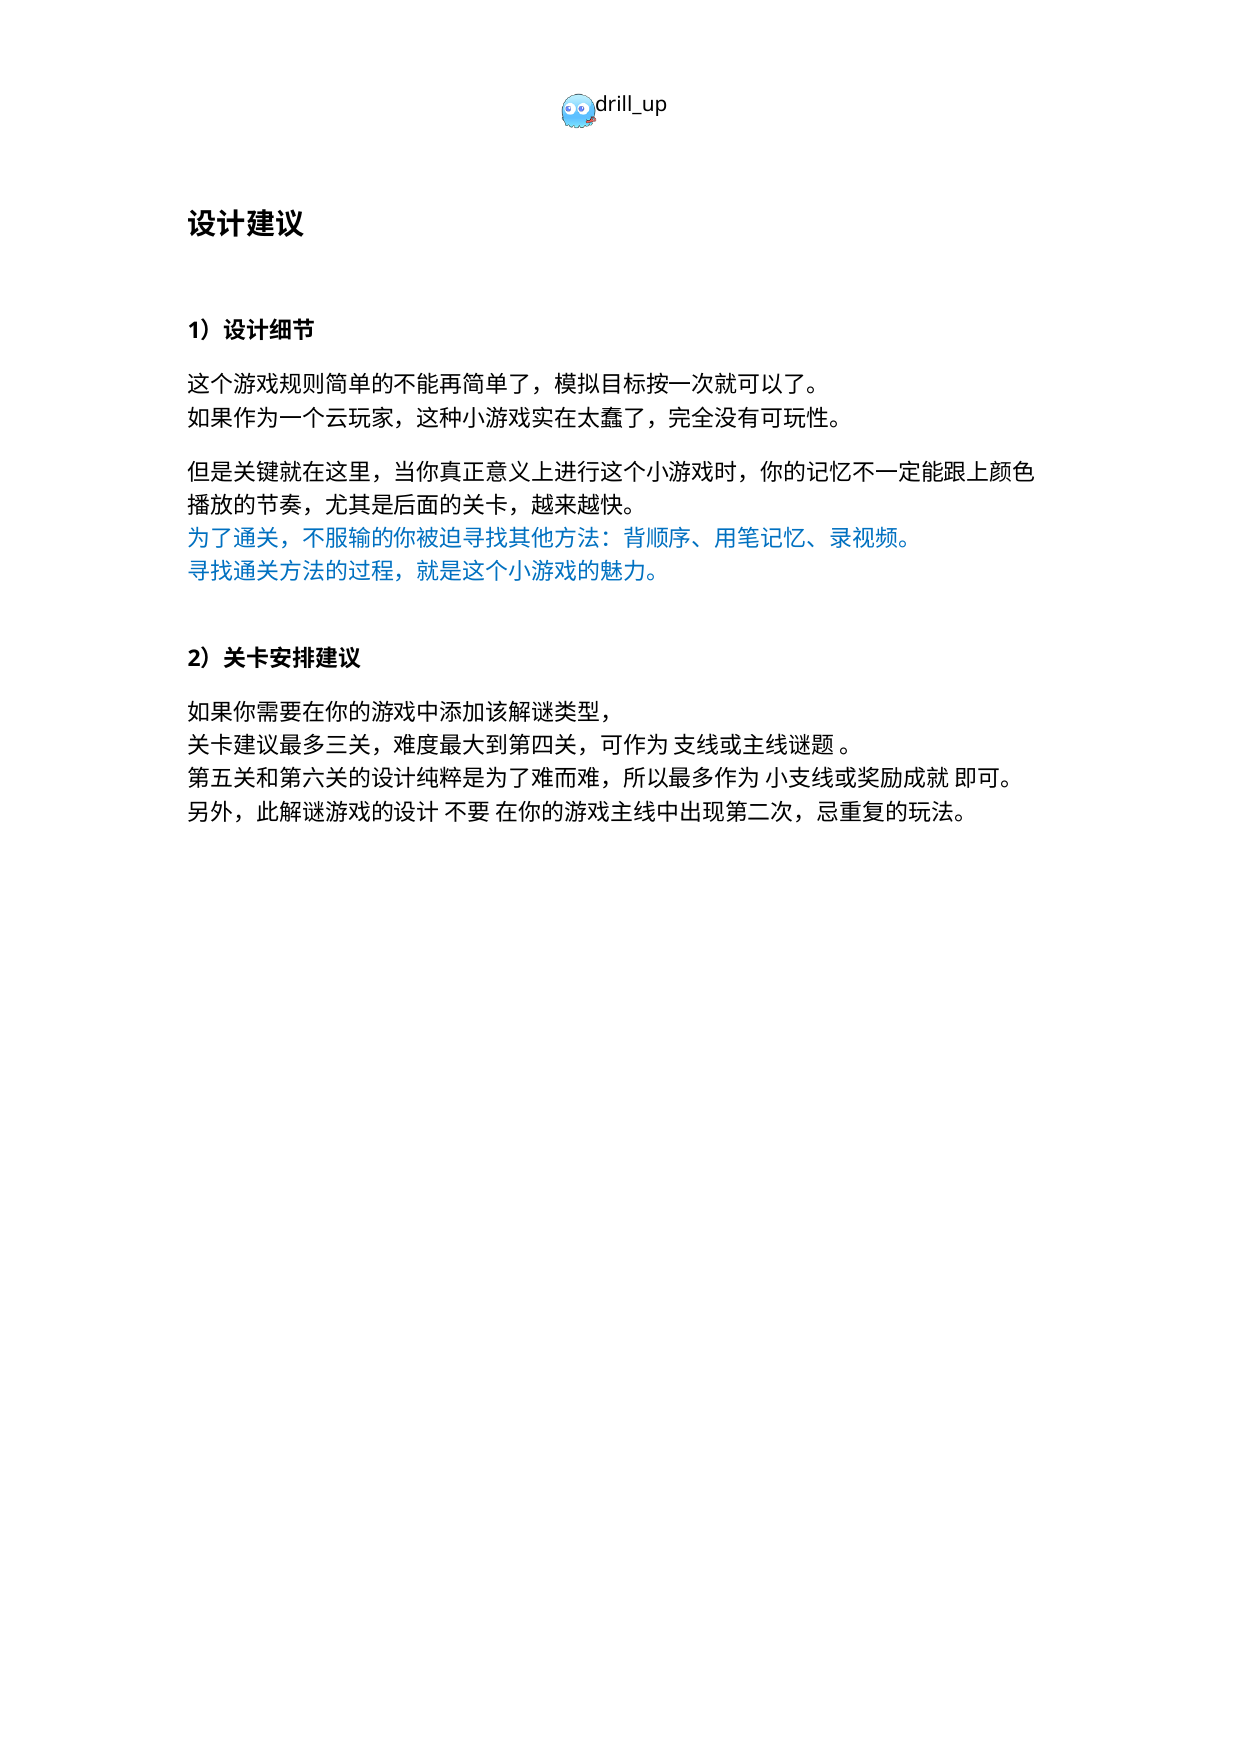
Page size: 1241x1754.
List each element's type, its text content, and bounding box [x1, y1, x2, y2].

text 另外，此解谜游戏的设计 不要 在你的游戏主线中出现第二次，忌重复的玩法。 [187, 793, 1053, 827]
text 寻找通关方法的过程，就是这个小游戏的魅力。 [187, 553, 1053, 586]
text 但是关键就在这里，当你真正意义上进行这个小游戏时，你的记忆不一定能跟上颜色播放的节奏，尤其是后面的关卡，越来越快。 [187, 453, 1053, 520]
subtitle 设计建议 [187, 189, 1053, 254]
text 如果你需要在你的游戏中添加该解谜类型， [187, 694, 1053, 727]
text 这个游戏规则简单的不能再简单了，模拟目标按一次就可以了。 [187, 366, 1053, 399]
text 如果作为一个云玩家，这种小游戏实在太蠢了，完全没有可玩性。 [187, 399, 1053, 433]
text 2）关卡安排建议 [187, 640, 1053, 673]
text 为了通关，不服输的你被迫寻找其他方法：背顺序、用笔记忆、录视频。 [187, 520, 1053, 553]
text 第五关和第六关的设计纯粹是为了难而难，所以最多作为 小支线或奖励成就 即可。 [187, 760, 1053, 793]
picture [556, 88, 597, 130]
text 关卡建议最多三关，难度最大到第四关，可作为 支线或主线谜题 。 [187, 727, 1053, 760]
text 1）设计细节 [187, 312, 1053, 345]
